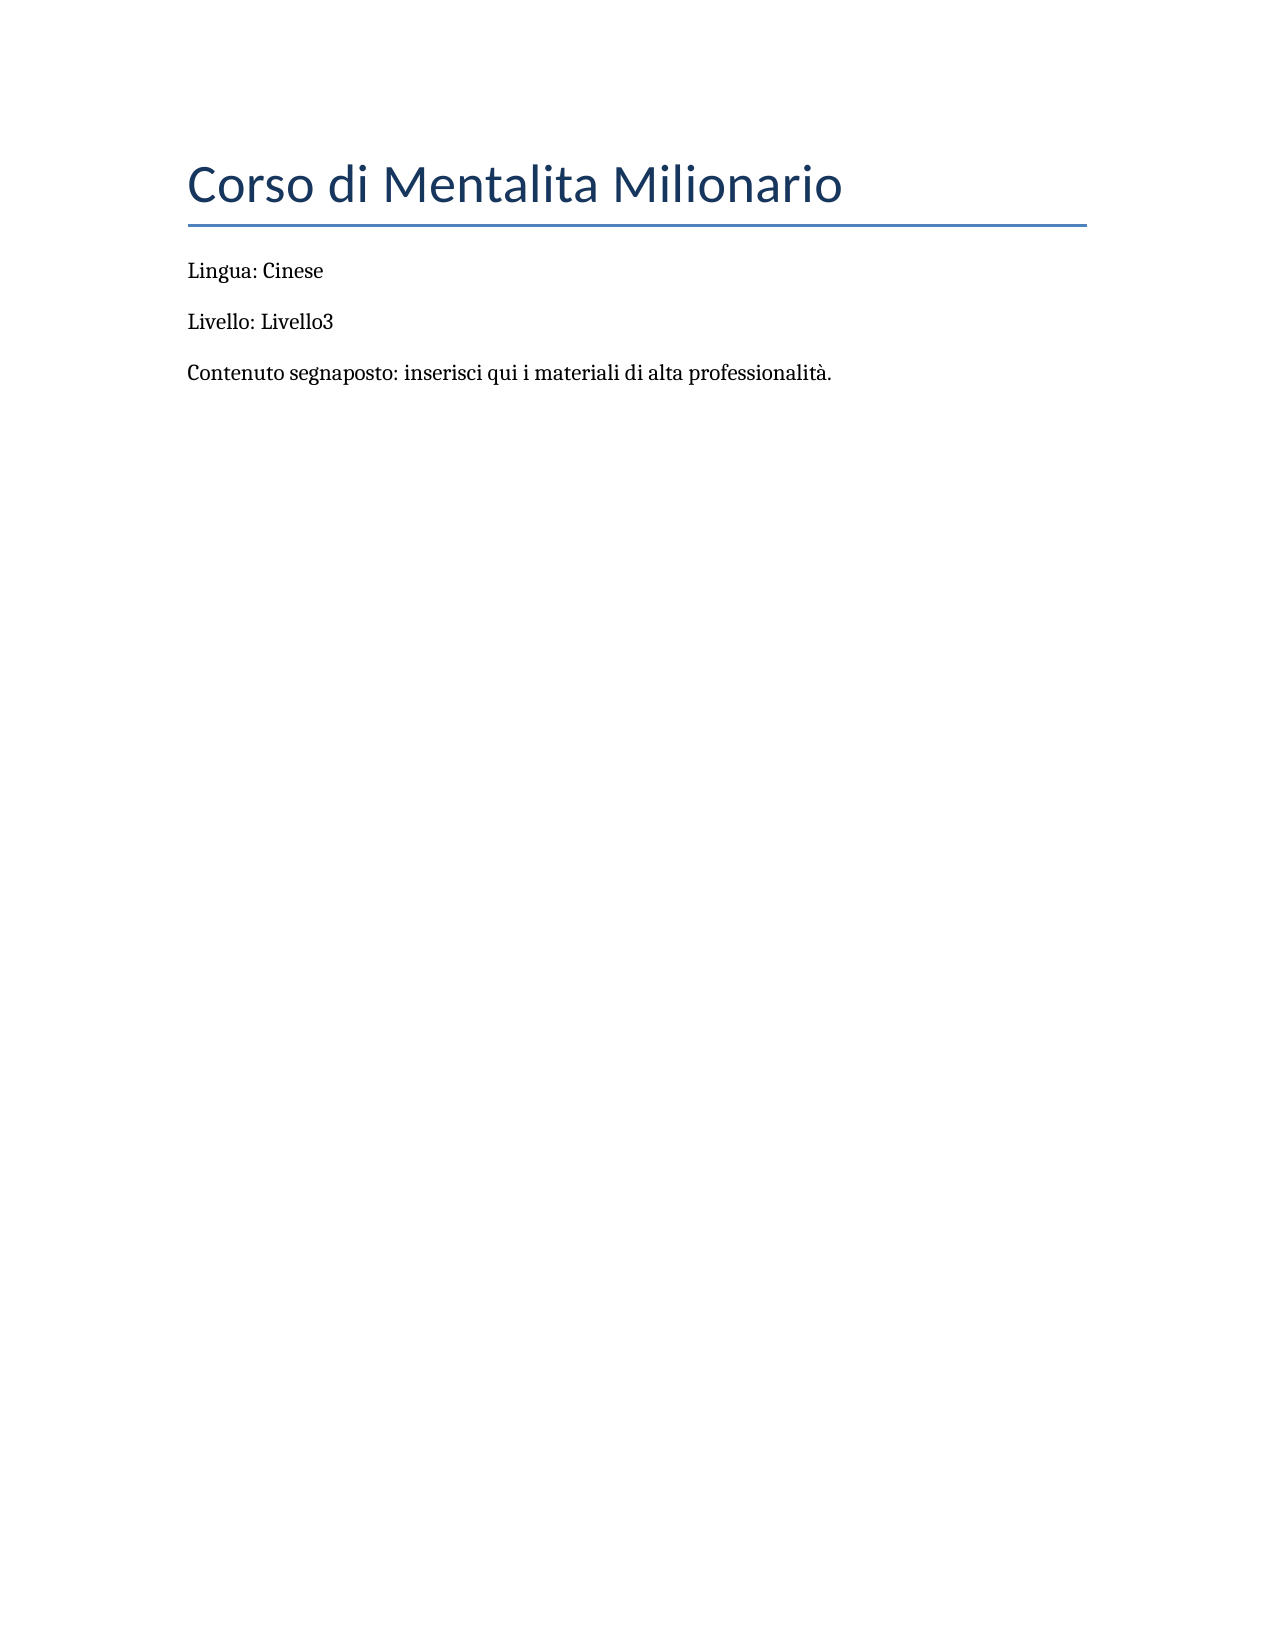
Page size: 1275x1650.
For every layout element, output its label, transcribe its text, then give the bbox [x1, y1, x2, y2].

title Corso di Mentalita Milionario [187, 150, 1087, 227]
text Lingua: Cinese [187, 258, 1087, 284]
text Livello: Livello3 [187, 309, 1087, 335]
text Contenuto segnaposto: inserisci qui i materiali di alta professionalità. [187, 360, 1087, 386]
